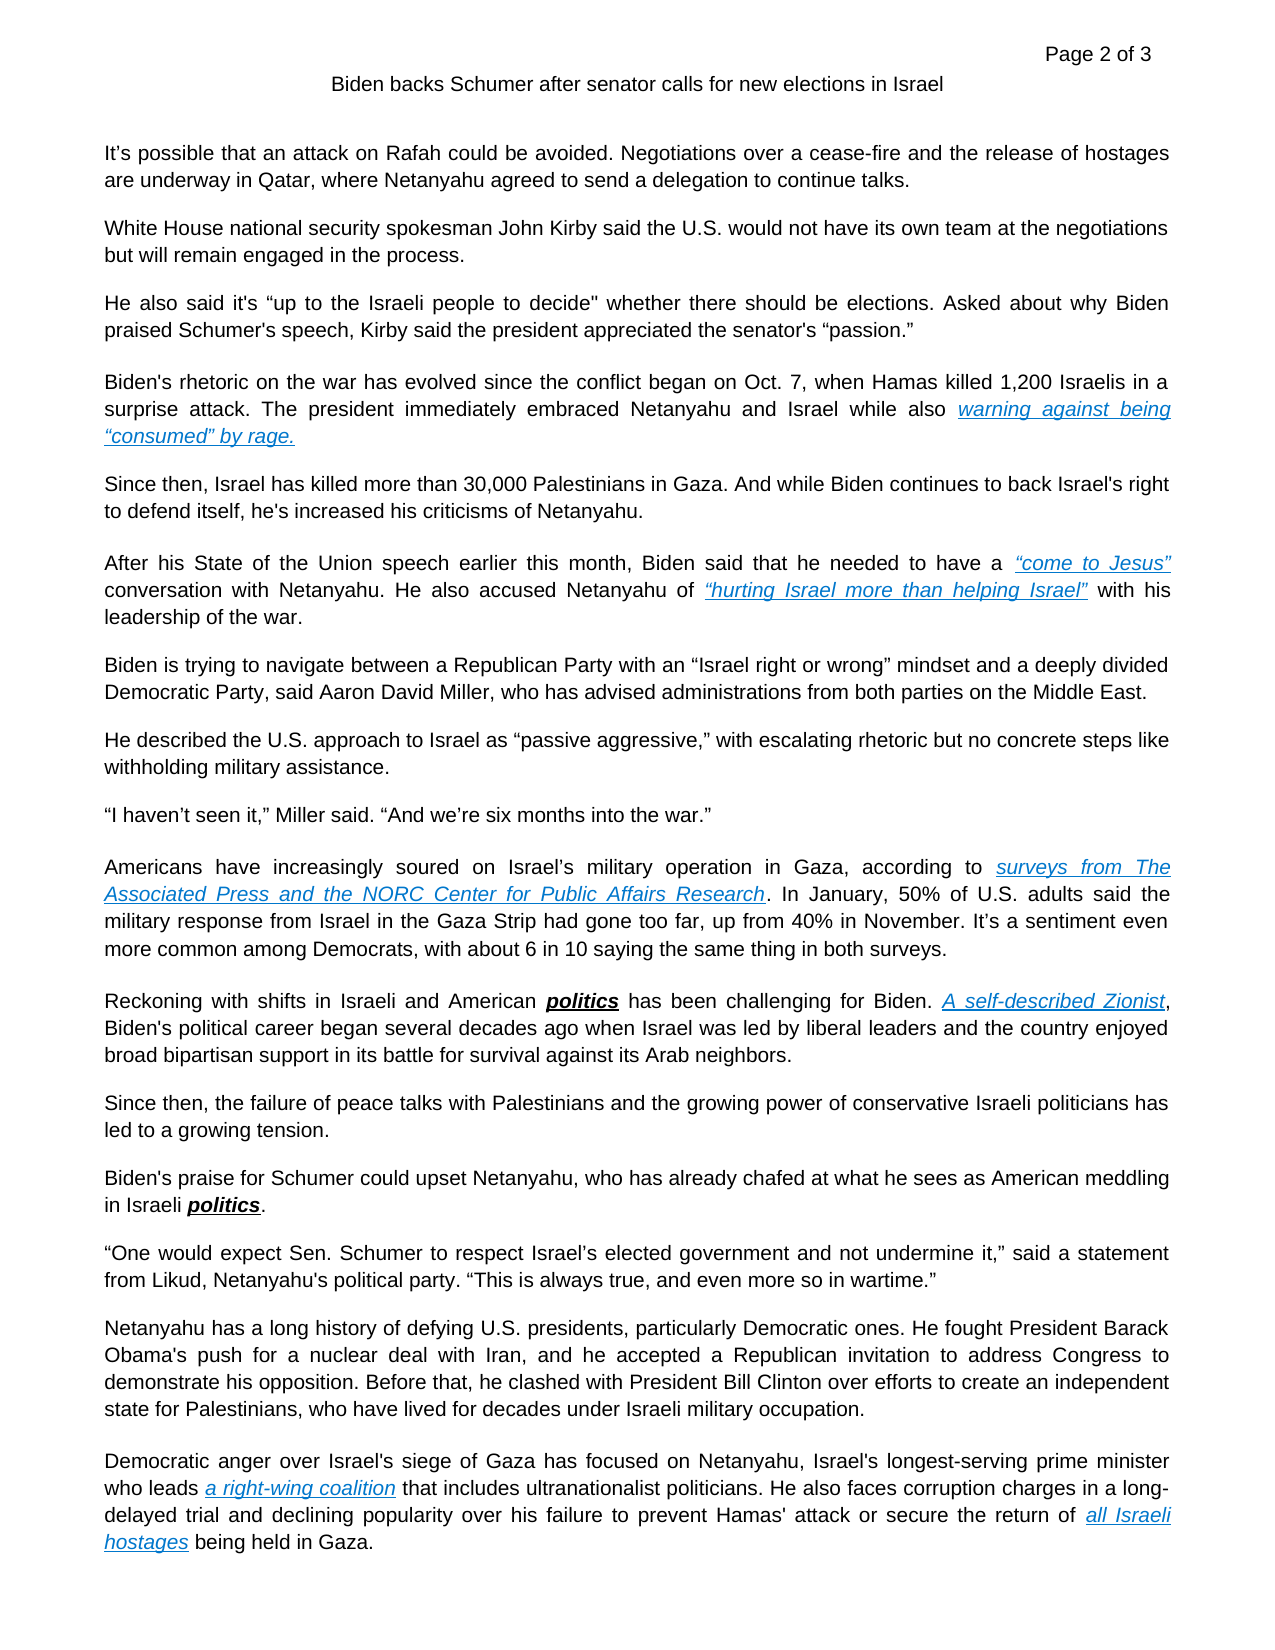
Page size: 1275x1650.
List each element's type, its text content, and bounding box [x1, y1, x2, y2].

text White House national security spokesman John Kirby said the U.S. would not have its own team at the negotiations but will remain engaged in the process. [104, 212, 1171, 267]
text “I haven’t seen it,” Miller said. “And we’re six months into the war.” [104, 800, 1171, 827]
text Reckoning with shifts in Israeli and American politics has been challenging for Biden. A self-described Zionist, Biden's political career began several decades ago when Israel was led by liberal leaders and the country enjoyed broad bipartisan support in its battle for survival against its Arab neighbors. [104, 985, 1171, 1067]
text Since then, Israel has killed more than 30,000 Palestinians in Gaza. And while Biden continues to back Israel's right to defend itself, he's increased his criticisms of Netanyahu. [104, 469, 1171, 523]
text Democratic anger over Israel's siege of Gaza has focused on Netanyahu, Israel's longest-serving prime minister who leads a right-wing coalition that includes ultranationalist politicians. He also faces corruption charges in a long-delayed trial and declining popularity over his failure to prevent Hamas' attack or secure the return of all Israeli hostages being held in Gaza. [104, 1446, 1171, 1554]
text After his State of the Union speech earlier this month, Biden said that he needed to have a “come to Jesus” conversation with Netanyahu. He also accused Netanyahu of “hurting Israel more than helping Israel” with his leadership of the war. [104, 548, 1171, 629]
text Biden's praise for Schumer could upset Netanyahu, who has already chafed at what he sees as American meddling in Israeli politics. [104, 1162, 1171, 1217]
text He described the U.S. approach to Israel as “passive aggressive,” with escalating rhetoric but no concrete steps like withholding military assistance. [104, 725, 1171, 779]
text “One would expect Sen. Schumer to respect Israel’s elected government and not undermine it,” said a statement from Likud, Netanyahu's political party. “This is always true, and even more so in wartime.” [104, 1237, 1171, 1292]
text Biden is trying to navigate between a Republican Party with an “Israel right or wrong” mindset and a deeply divided Democratic Party, said Aaron David Miller, who has advised administrations from both parties on the Middle East. [104, 650, 1171, 704]
text Americans have increasingly soured on Israel’s military operation in Gaza, according to surveys from The Associated Press and the NORC Center for Public Affairs Research. In January, 50% of U.S. adults said the military response from Israel in the Gaza Strip had gone too far, up from 40% in November. It’s a sentiment even more common among Democrats, with about 6 in 10 saying the same thing in both surveys. [104, 852, 1171, 960]
text It’s possible that an attack on Rafah could be avoided. Negotiations over a cease-fire and the release of hostages are underway in Qatar, where Netanyahu agreed to send a delegation to continue talks. [104, 137, 1171, 192]
text Netanyahu has a long history of defying U.S. presidents, particularly Democratic ones. He fought President Barack Obama's push for a nuclear deal with Iran, and he accepted a Republican invitation to address Congress to demonstrate his opposition. Before that, he clashed with President Bill Clinton over efforts to create an independent state for Palestinians, who have lived for decades under Israeli military occupation. [104, 1312, 1171, 1421]
text Since then, the failure of peace talks with Palestinians and the growing power of conservative Israeli politicians has led to a growing tension. [104, 1087, 1171, 1142]
text Biden's rhetoric on the war has evolved since the conflict began on Oct. 7, when Hamas killed 1,200 Israelis in a surprise attack. The president immediately embraced Netanyahu and Israel while also warning against being “consumed” by rage. [104, 367, 1171, 448]
text He also said it's “up to the Israeli people to decide" whether there should be elections. Asked about why Biden praised Schumer's speech, Kirby said the president appreciated the senator's “passion.” [104, 287, 1171, 342]
